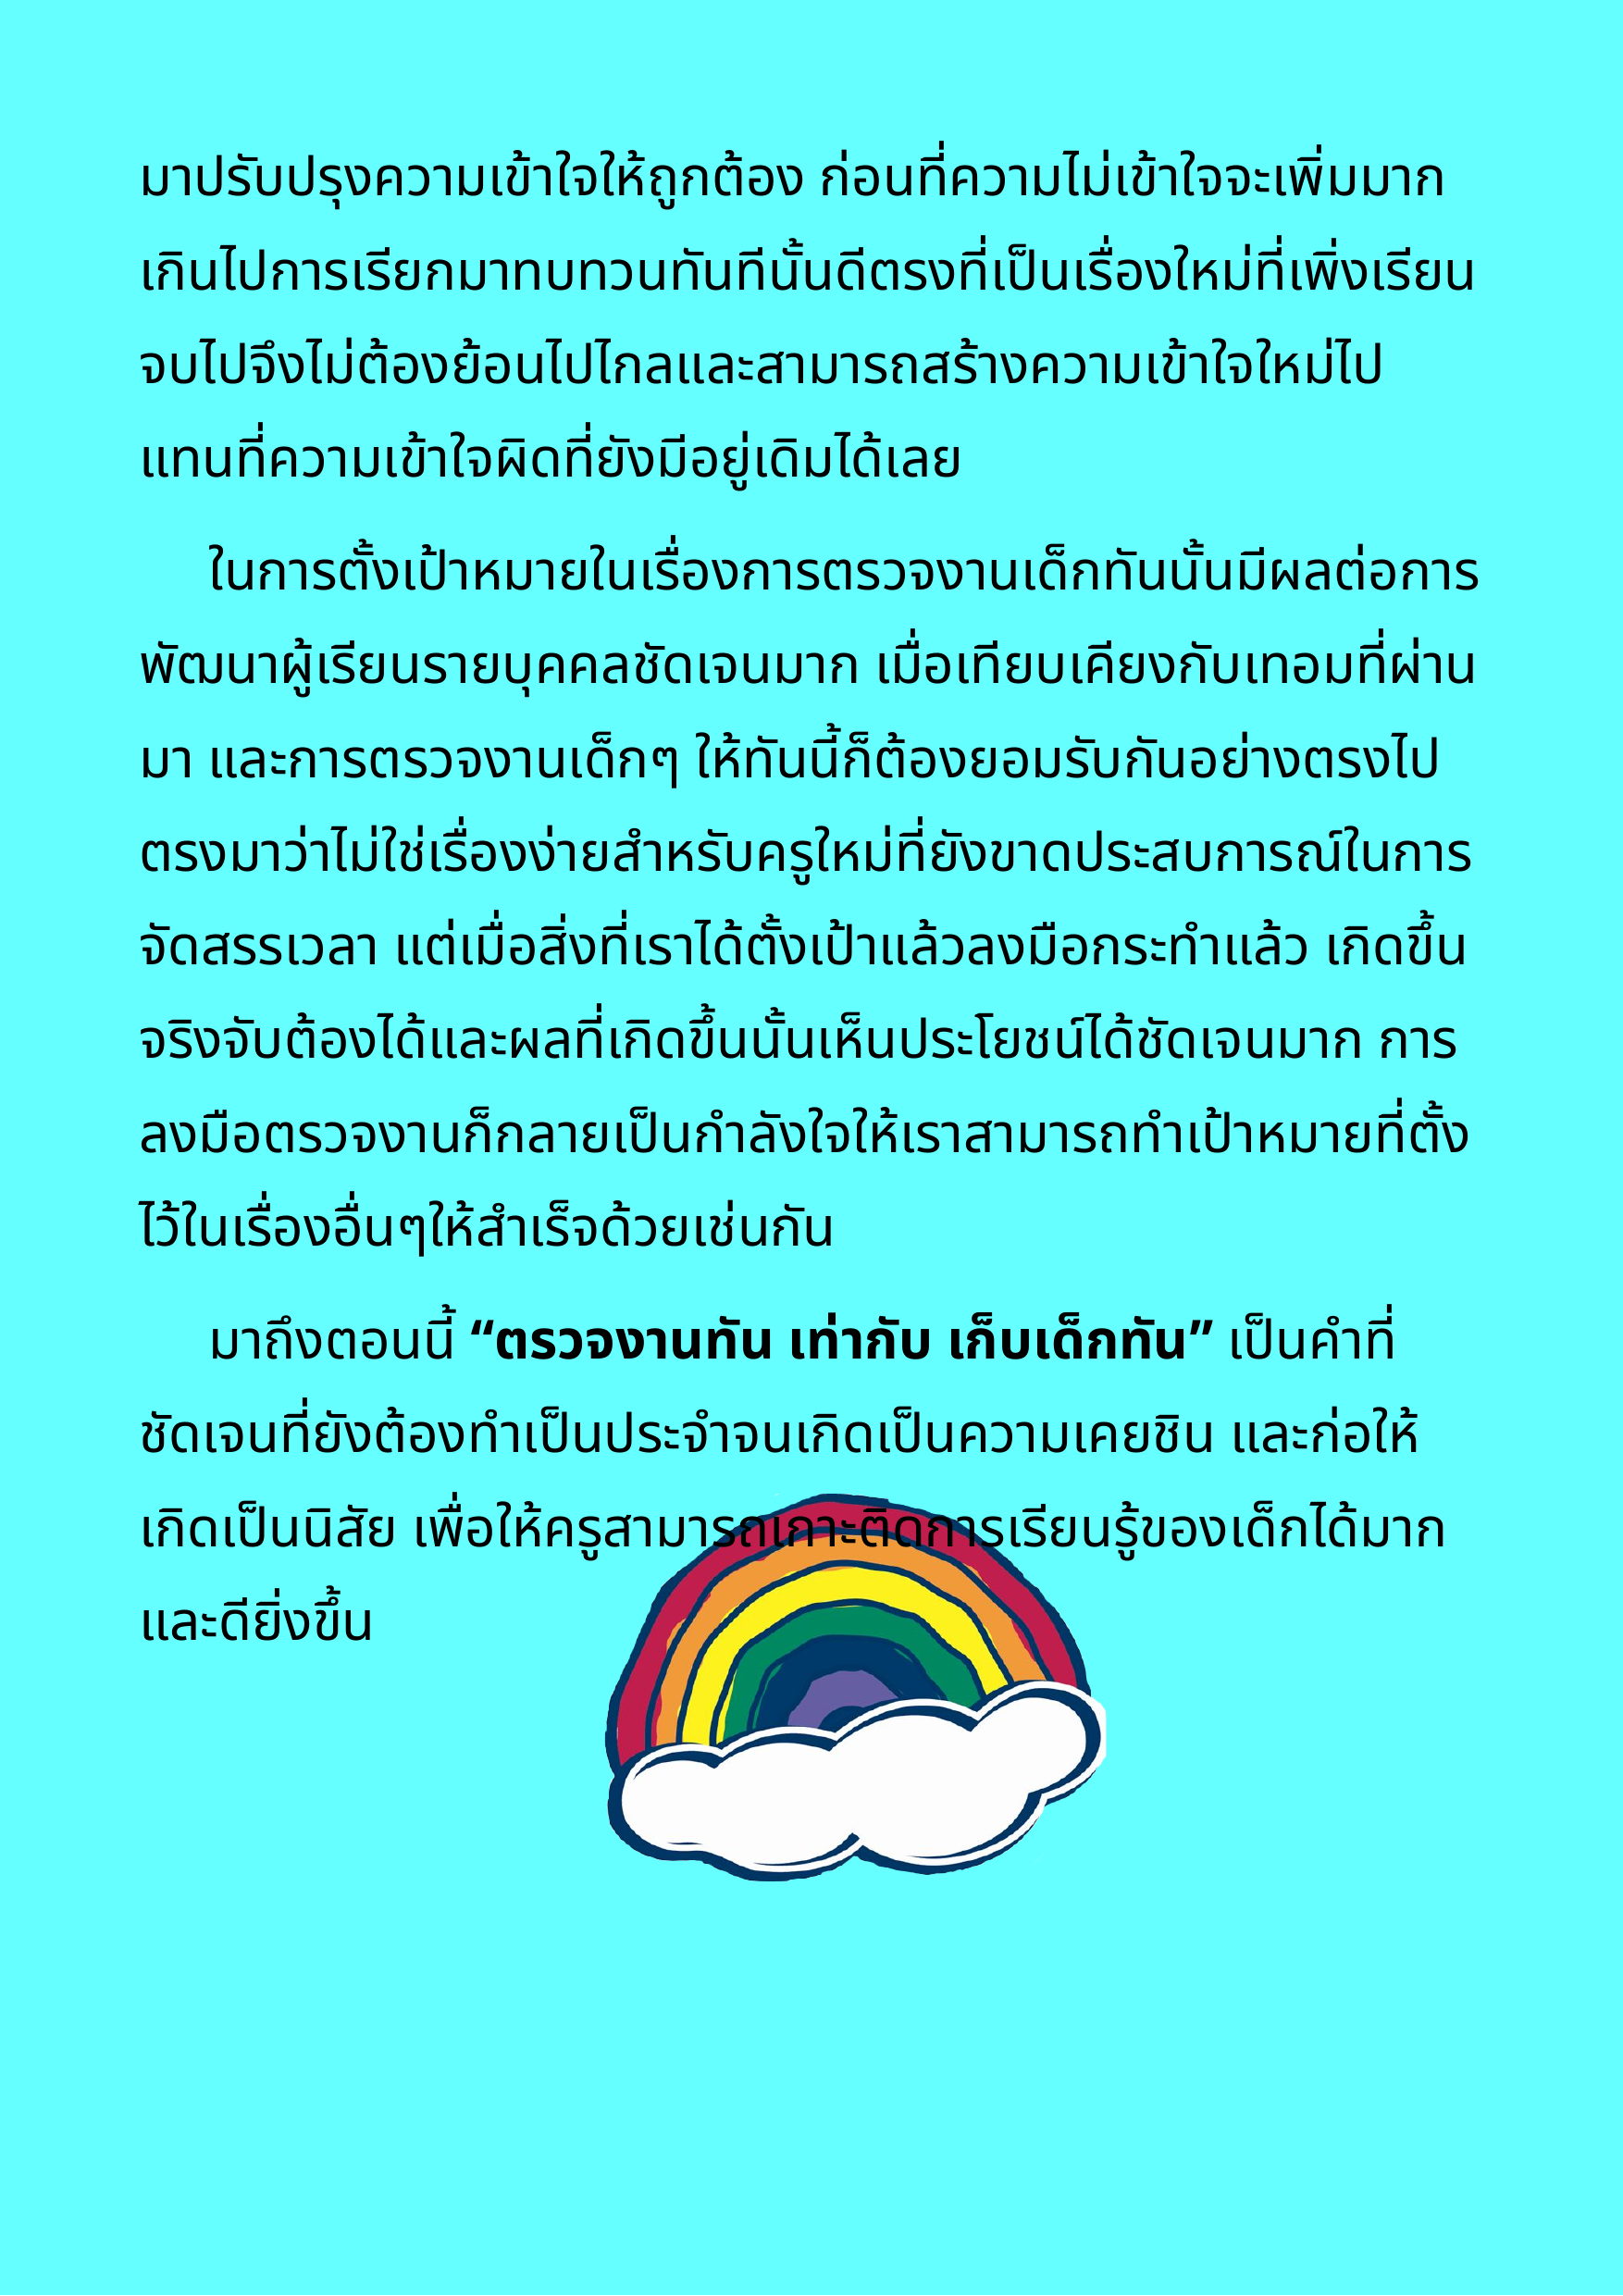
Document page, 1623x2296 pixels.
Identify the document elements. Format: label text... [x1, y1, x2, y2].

picture [604, 1664, 1107, 1881]
text มาถึงตอนนี้ “ตรวจงานทัน เท่ากับ เก็บเด็กทัน” เป็นคำที่ชัดเจนที่ยังต้องทำเป็นประจำจนเกิดเป็นความเคยชิน และก่อให้เกิดเป็นนิสัย เพื่อให้ครูสามารถเกาะติดการเรียนรู้ของเด็กได้มากและดียิ่งขึ้น [139, 1302, 1484, 1664]
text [139, 139, 1484, 502]
text ในการตั้งเป้าหมายในเรื่องการตรวจงานเด็กทันนั้นมีผลต่อการพัฒนาผู้เรียนรายบุคคลชัดเจนมาก เมื่อเทียบเคียงกับเทอมที่ผ่านมา และการตรวจงานเด็กๆ ให้ทันนี้ก็ต้องยอมรับกันอย่างตรงไปตรงมาว่าไม่ใช่เรื่องง่ายสำหรับครูใหม่ที่ยังขาดประสบการณ์ในการจัดสรรเวลา แต่เมื่อสิ่งที่เราได้ตั้งเป้าแล้วลงมือกระทำแล้ว เกิดขึ้นจริงจับต้องได้และผลที่เกิดขึ้นนั้นเห็นประโยชน์ได้ชัดเจนมาก การลงมือตรวจงานก็กลายเป็นกำลังใจให้เราสามารถทำเป้าหมายที่ตั้งไว้ในเรื่องอื่นๆให้สำเร็จด้วยเช่นกัน [139, 533, 1484, 1271]
